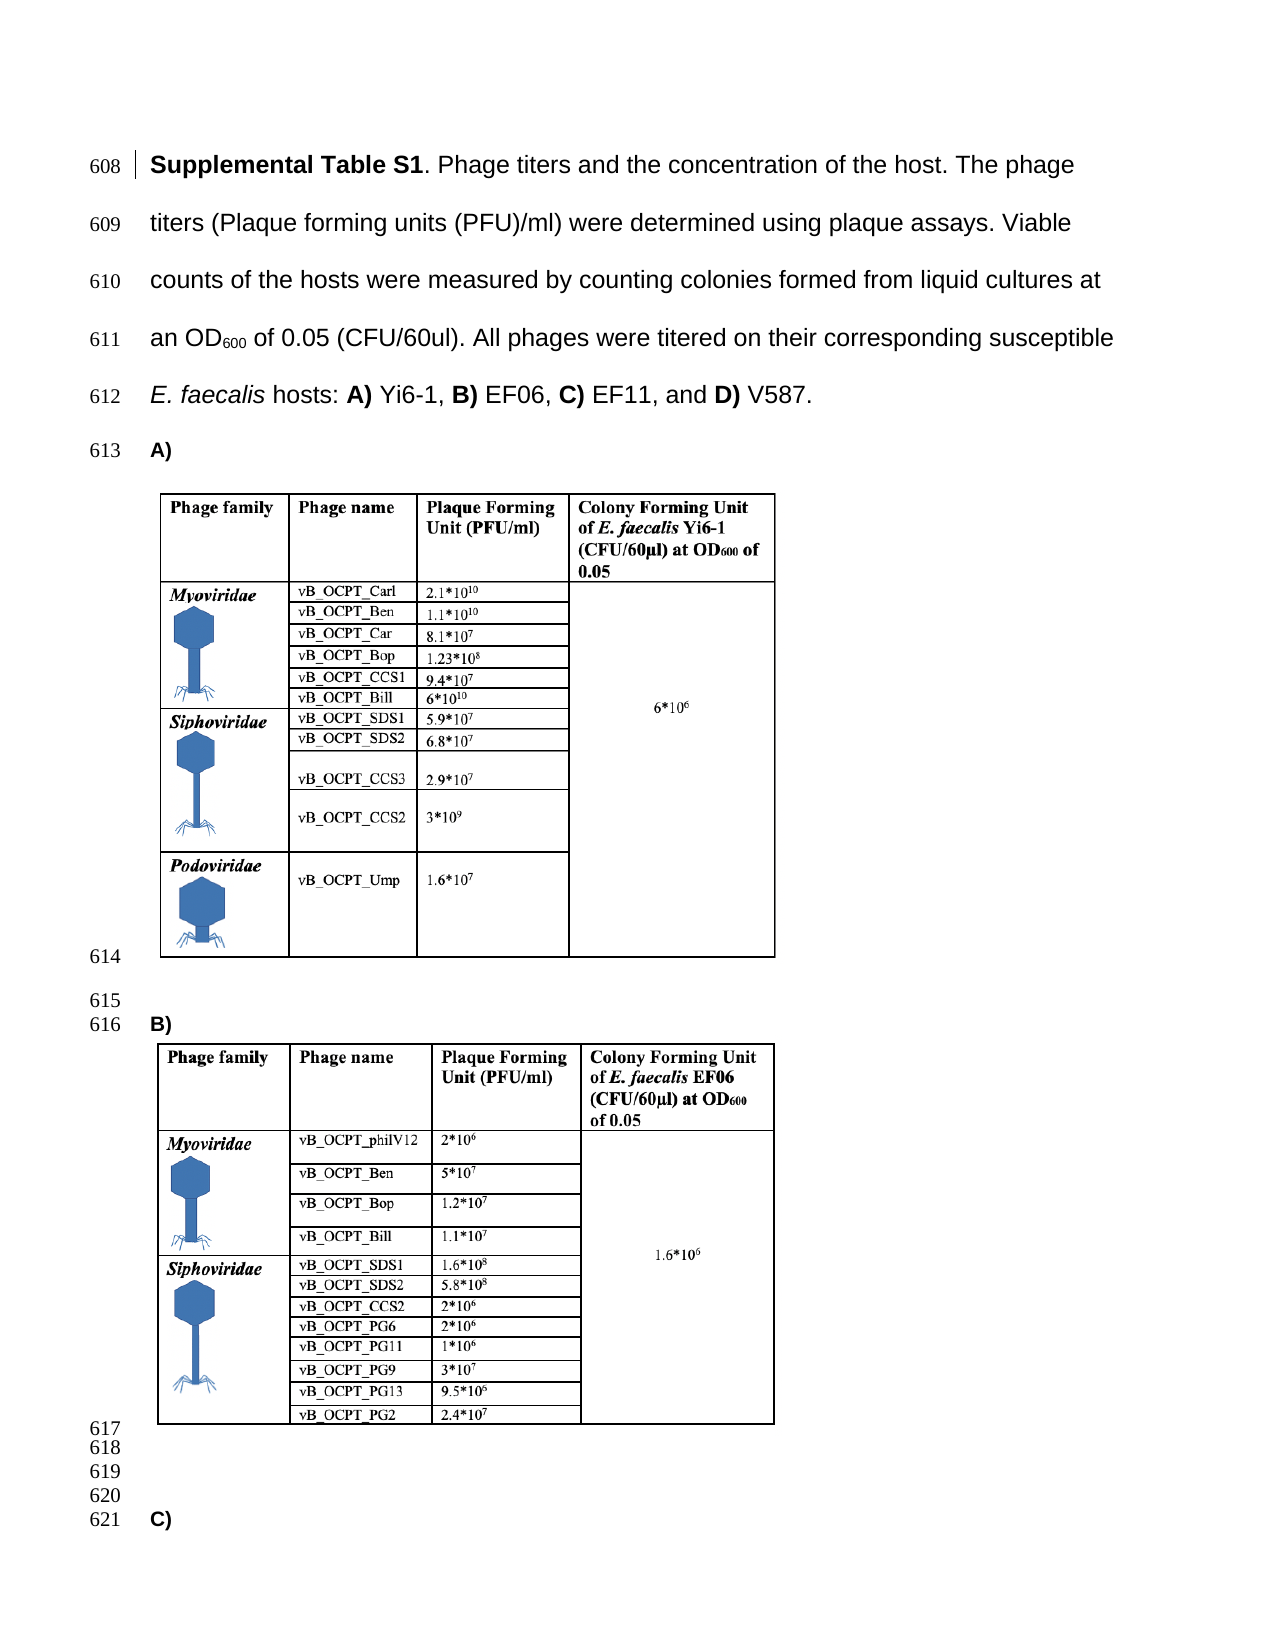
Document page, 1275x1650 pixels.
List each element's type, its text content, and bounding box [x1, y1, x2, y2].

picture [150, 1035, 782, 1436]
text B) [150, 1012, 1125, 1036]
picture [150, 485, 786, 964]
text A) [150, 437, 1125, 461]
text Supplemental Table S1. Phage titers and the concentration of the host. The phage titers (Plaque forming units (PFU)/ml) were determined using plaque assays. Viable counts of the hosts were measured by counting colonies formed from liquid cultures at an OD600 of 0.05 (CFU/60ul). All phages were titered on their corresponding susceptible E. faecalis hosts: A) Yi6-1, B) EF06, C) EF11, and D) V587. [150, 150, 1125, 409]
text C) [150, 1507, 1125, 1531]
